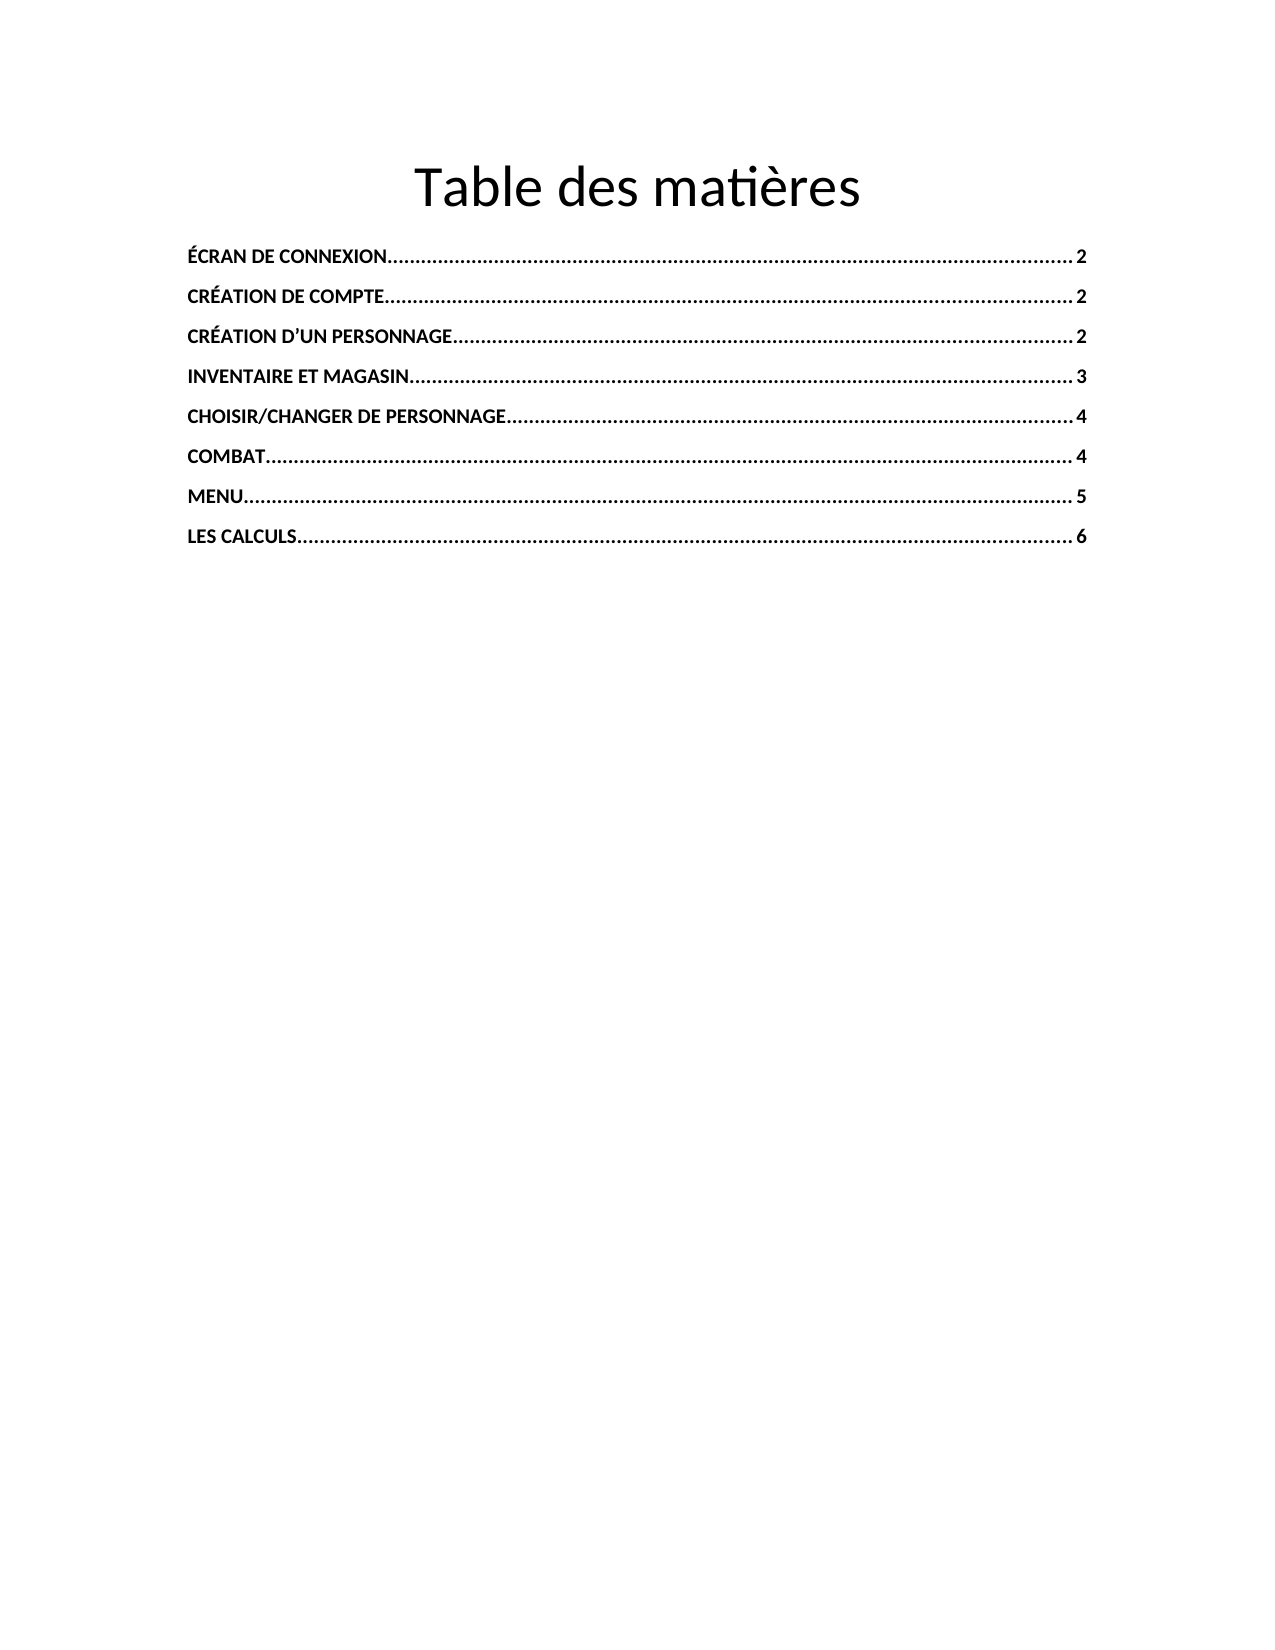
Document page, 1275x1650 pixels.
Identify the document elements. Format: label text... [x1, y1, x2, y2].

text Menu 5 [187, 483, 1087, 508]
text Création d’un personnage 2 [187, 323, 1087, 349]
text Création de compte 2 [187, 283, 1087, 309]
text Écran de connexion 2 [187, 243, 1087, 269]
text Choisir/Changer de personnage 4 [187, 403, 1087, 428]
text Inventaire et magasin 3 [187, 363, 1087, 389]
text Combat 4 [187, 443, 1087, 468]
text Table des matières [187, 150, 1087, 221]
text Les calculs 6 [187, 523, 1087, 548]
